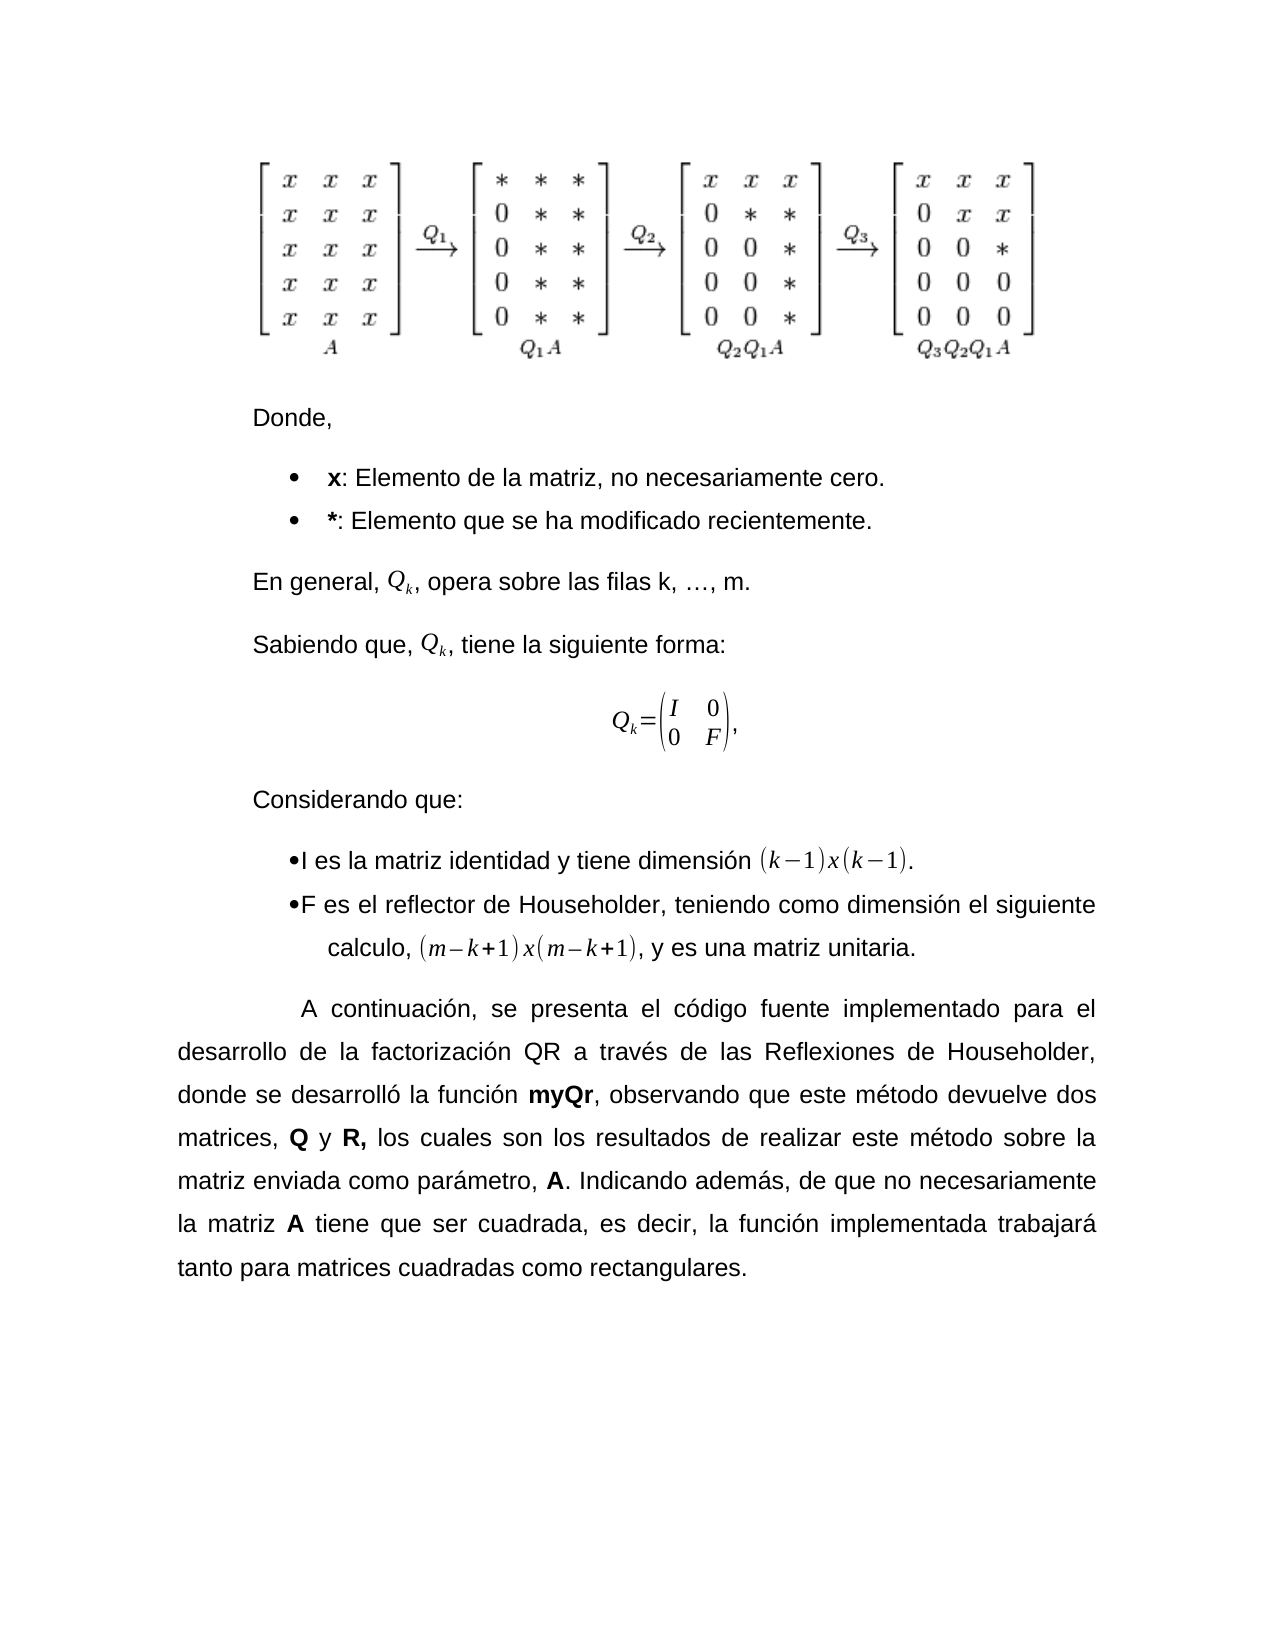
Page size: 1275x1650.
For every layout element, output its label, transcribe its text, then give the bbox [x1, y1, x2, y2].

list I es la matriz identidad y tiene dimensión . [290, 845, 1098, 875]
text Sabiendo que, , tiene la siguiente forma: [252, 628, 1098, 660]
text A continuación, se presenta el código fuente implementado para el desarrollo de la factorización QR a través de las Reflexiones de Householder, donde se desarrolló la función myQr, observando que este método devuelve dos matrices, Q y R, los cuales son los resultados de realizar este método sobre la matriz enviada como parámetro, A. Indicando además, de que no necesariamente la matriz A tiene que ser cuadrada, es decir, la función implementada trabajará tanto para matrices cuadradas como rectangulares. [177, 994, 1098, 1281]
text Donde, [177, 403, 1098, 432]
text , [252, 691, 1098, 754]
picture [223, 147, 1052, 373]
text En general, , opera sobre las filas k, …, m. [252, 566, 1098, 597]
list F es el reflector de Householder, teniendo como dimensión el siguiente calculo, , y es una matriz unitaria. [290, 889, 1098, 963]
text Considerando que: [252, 785, 1098, 814]
list x: Elemento de la matriz, no necesariamente cero. [290, 463, 1098, 492]
list *: Elemento que se ha modificado recientemente. [290, 506, 1098, 535]
